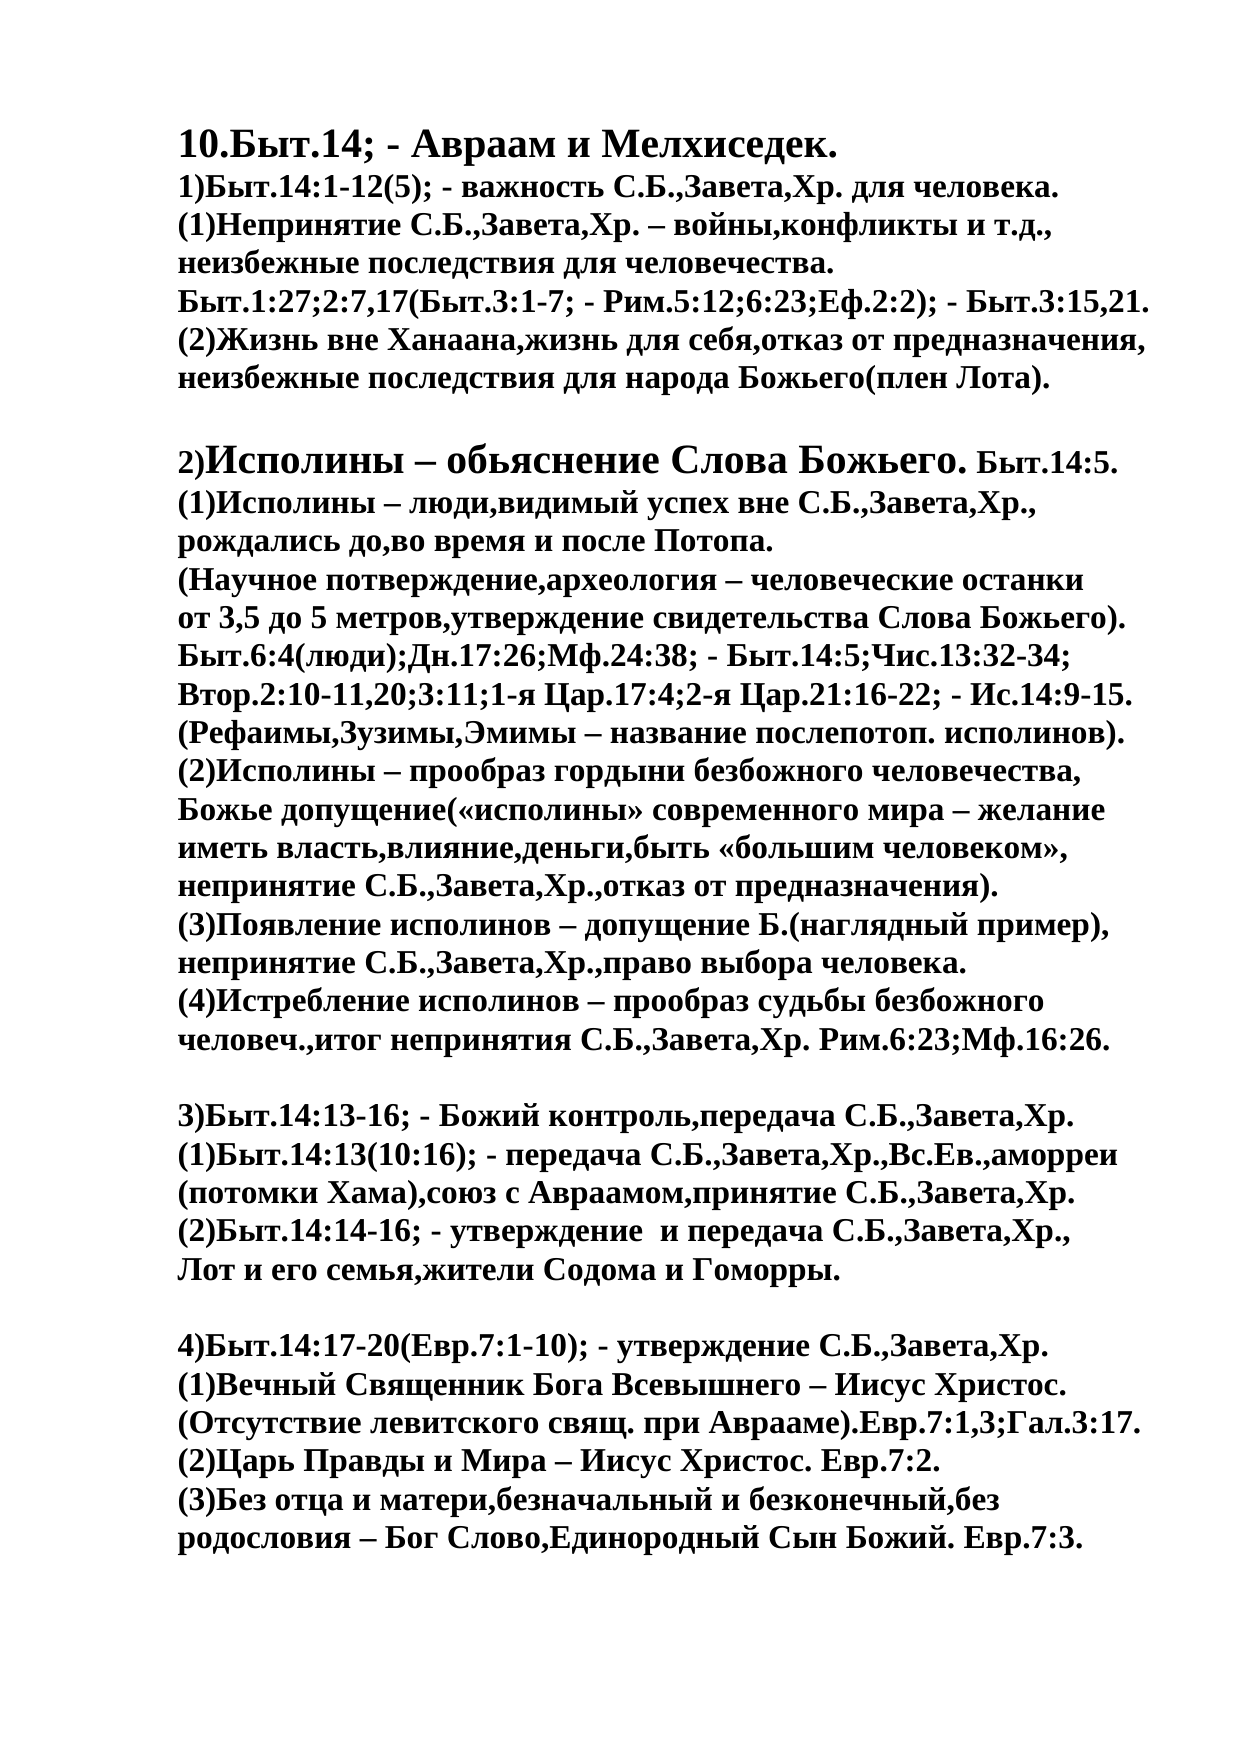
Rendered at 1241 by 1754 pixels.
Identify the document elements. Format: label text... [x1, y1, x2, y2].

text 4)Быт.14:17-20(Евр.7:1-10); - утверждение С.Б.,Завета,Хр. [177, 1326, 1152, 1364]
text (2)Жизнь вне Ханаана,жизнь для себя,отказ от предназначения, [177, 319, 1152, 358]
text (потомки Хама),союз с Авраамом,принятие С.Б.,Завета,Хр. [177, 1172, 1152, 1211]
text неизбежные последствия для народа Божьего(плен Лота). [177, 358, 1152, 396]
text 2)Исполины – обьяснение Слова Божьего. Быт.14:5. [177, 434, 1152, 482]
text непринятие С.Б.,Завета,Хр.,отказ от предназначения). [177, 866, 1152, 904]
text (3)Появление исполинов – допущение Б.(наглядный пример), [177, 904, 1152, 942]
text 10.Быт.14; - Авраам и Мелхиседек. [177, 118, 1152, 166]
text рождались до,во время и после Потопа. [177, 521, 1152, 559]
text (1)Непринятие С.Б.,Завета,Хр. – войны,конфликты и т.д., [177, 204, 1152, 243]
text (Рефаимы,Зузимы,Эмимы – название послепотоп. исполинов). [177, 712, 1152, 751]
text человеч.,итог непринятия С.Б.,Завета,Хр. Рим.6:23;Мф.16:26. [177, 1019, 1152, 1057]
text (1)Быт.14:13(10:16); - передача С.Б.,Завета,Хр.,Вс.Ев.,аморреи [177, 1134, 1152, 1172]
text (1)Исполины – люди,видимый успех вне С.Б.,Завета,Хр., [177, 482, 1152, 521]
text Быт.1:27;2:7,17(Быт.3:1-7; - Рим.5:12;6:23;Еф.2:2); - Быт.3:15,21. [177, 281, 1152, 319]
text (3)Без отца и матери,безначальный и безконечный,без родословия – Бог Слово,Единородный Сын Божий. Евр.7:3. [177, 1479, 1152, 1556]
text (1)Вечный Священник Бога Всевышнего – Иисус Христос. [177, 1364, 1152, 1402]
text (2)Царь Правды и Мира – Иисус Христос. Евр.7:2. [177, 1441, 1152, 1479]
text (2)Исполины – прообраз гордыни безбожного человечества, [177, 751, 1152, 789]
text от 3,5 до 5 метров,утверждение свидетельства Слова Божьего). [177, 597, 1152, 636]
text Втор.2:10-11,20;3:11;1-я Цар.17:4;2-я Цар.21:16-22; - Ис.14:9-15. [177, 674, 1152, 712]
text (Отсутствие левитского свящ. при Аврааме).Евр.7:1,3;Гал.3:17. [177, 1402, 1152, 1441]
text Быт.6:4(люди);Дн.17:26;Мф.24:38; - Быт.14:5;Чис.13:32-34; [177, 636, 1152, 674]
text Лот и его семья,жители Содома и Гоморры. [177, 1249, 1152, 1287]
text неизбежные последствия для человечества. [177, 243, 1152, 281]
text 3)Быт.14:13-16; - Божий контроль,передача С.Б.,Завета,Хр. [177, 1096, 1152, 1134]
text непринятие С.Б.,Завета,Хр.,право выбора человека. [177, 942, 1152, 981]
text (2)Быт.14:14-16; - утверждение и передача С.Б.,Завета,Хр., [177, 1211, 1152, 1249]
text Божье допущение(«исполины» современного мира – желание иметь власть,влияние,деньги,быть «большим человеком», [177, 789, 1152, 866]
text 1)Быт.14:1-12(5); - важность С.Б.,Завета,Хр. для человека. [177, 166, 1152, 204]
text (4)Истребление исполинов – прообраз судьбы безбожного [177, 981, 1152, 1019]
text (Научное потверждение,археология – человеческие останки [177, 559, 1152, 597]
